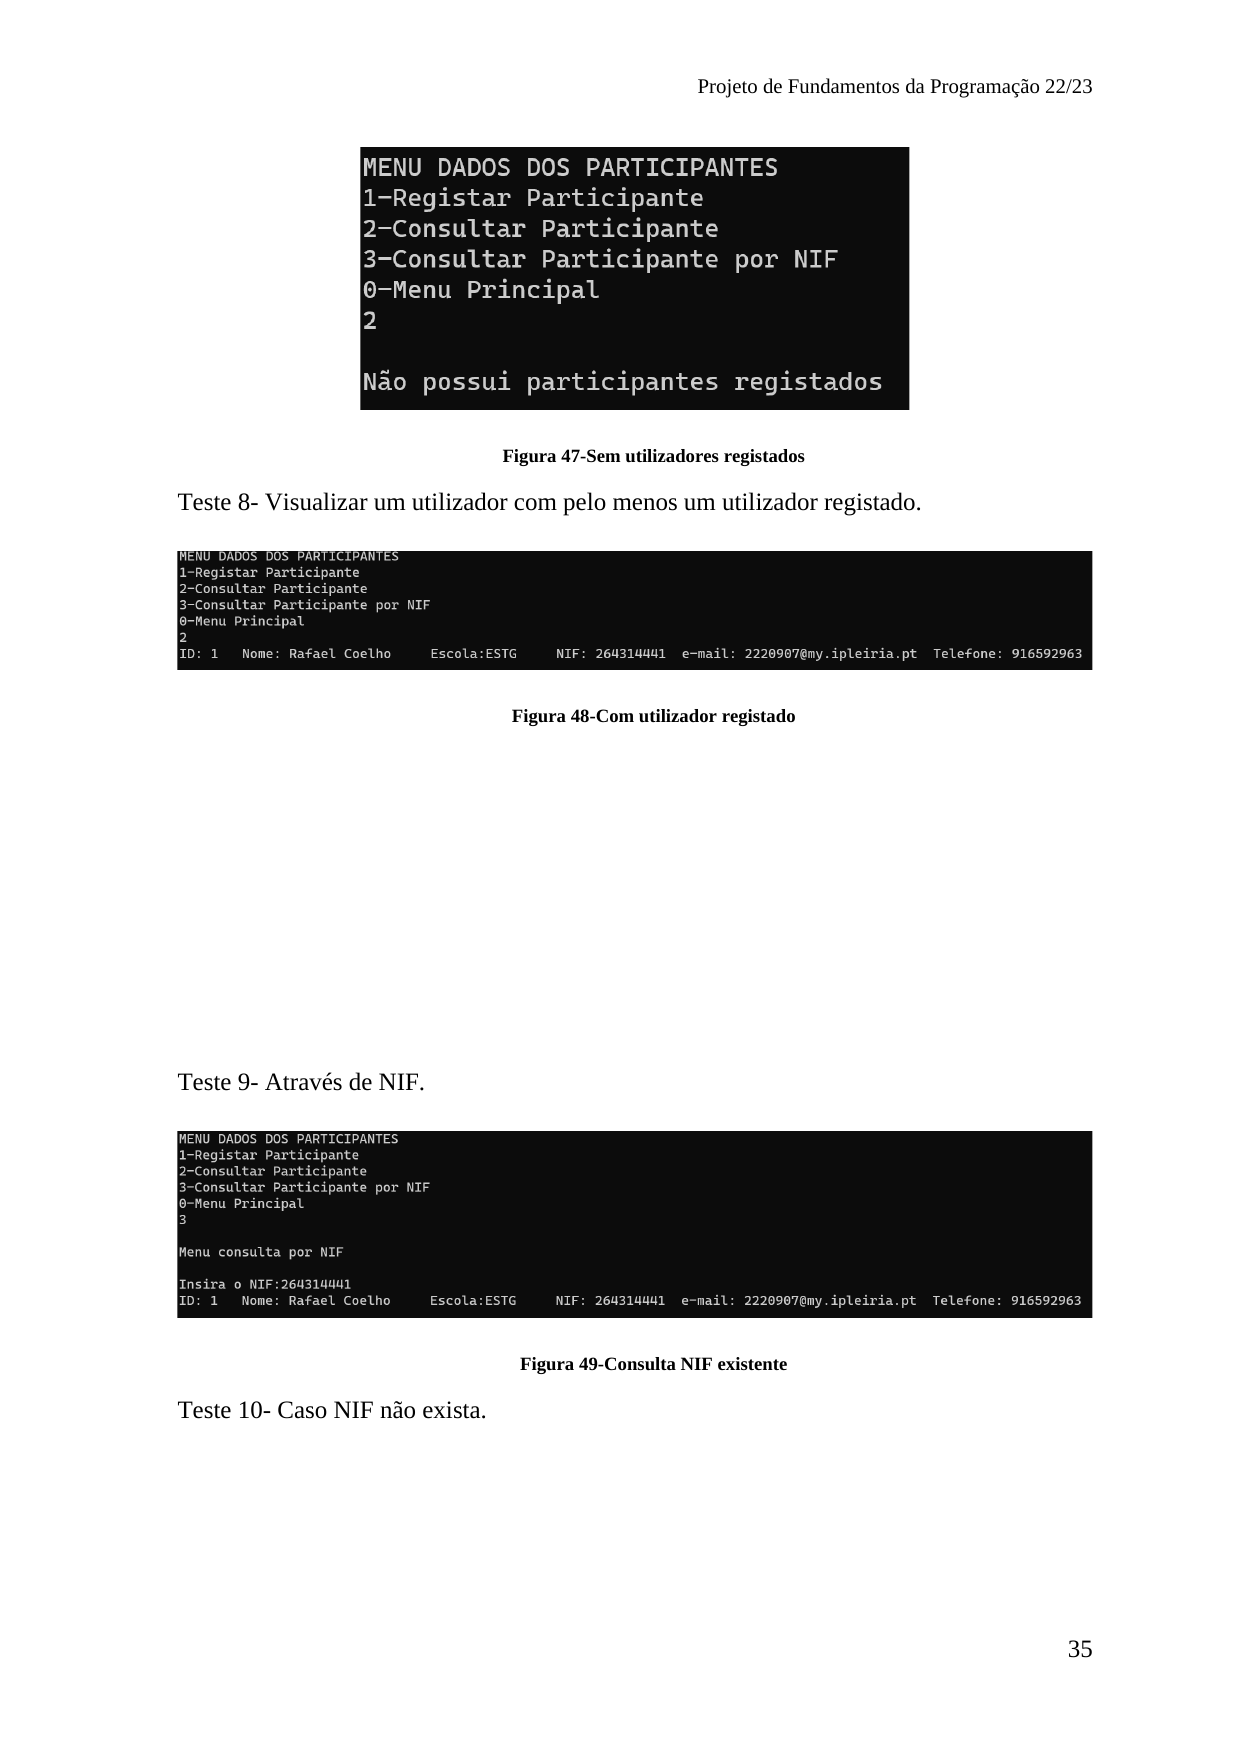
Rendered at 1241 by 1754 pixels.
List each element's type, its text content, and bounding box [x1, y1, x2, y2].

picture [360, 147, 910, 410]
picture [177, 1131, 1093, 1318]
text Teste 10- Caso NIF não exista. [177, 1395, 1092, 1424]
picture [177, 551, 1093, 670]
text Teste 9- Através de NIF. [177, 1067, 1092, 1096]
text Teste 8- Visualizar um utilizador com pelo menos um utilizador registado. [177, 487, 1092, 516]
